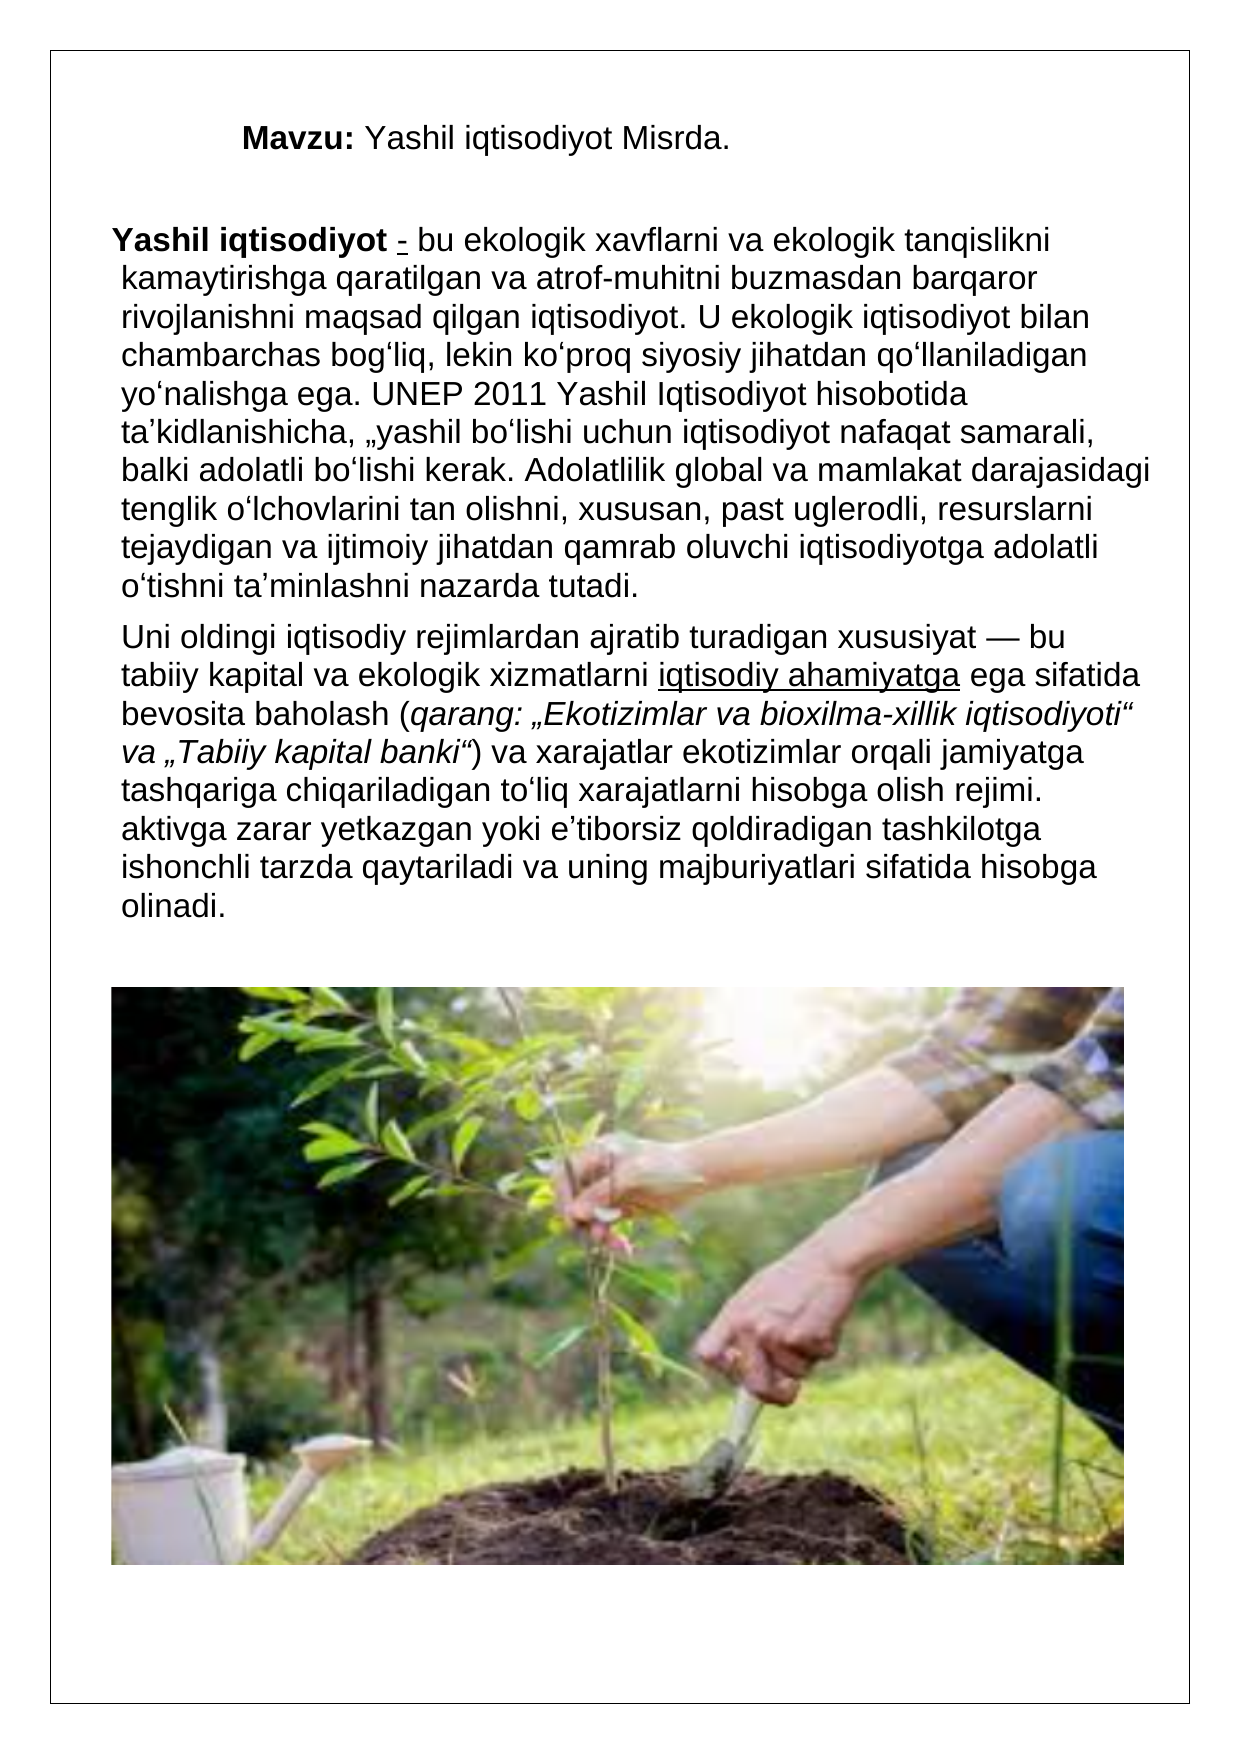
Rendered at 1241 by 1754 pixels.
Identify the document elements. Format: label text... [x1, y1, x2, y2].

text Uni oldingi iqtisodiy rejimlardan ajratib turadigan xususiyat — bu tabiiy kapital va ekologik xizmatlarni iqtisodiy ahamiyatga ega sifatida bevosita baholash (qarang: „Ekotizimlar va bioxilma-xillik iqtisodiyoti“ va „Tabiiy kapital banki“) va xarajatlar ekotizimlar orqali jamiyatga tashqariga chiqariladigan toʻliq xarajatlarni hisobga olish rejimi. aktivga zarar yetkazgan yoki eʼtiborsiz qoldiradigan tashkilotga ishonchli tarzda qaytariladi va uning majburiyatlari sifatida hisobga olinadi. [121, 617, 1152, 924]
text Yashil iqtisodiyot - bu ekologik xavflarni va ekologik tanqislikni kamaytirishga qaratilgan va atrof-muhitni buzmasdan barqaror rivojlanishni maqsad qilgan iqtisodiyot. U ekologik iqtisodiyot bilan chambarchas bogʻliq, lekin koʻproq siyosiy jihatdan qoʻllaniladigan yoʻnalishga ega. UNEP 2011 Yashil Iqtisodiyot hisobotida taʼkidlanishicha, „yashil boʻlishi uchun iqtisodiyot nafaqat samarali, balki adolatli boʻlishi kerak. Adolatlilik global va mamlakat darajasidagi tenglik oʻlchovlarini tan olishni, xususan, past uglerodli, resurslarni tejaydigan va ijtimoiy jihatdan qamrab oluvchi iqtisodiyotga adolatli oʻtishni taʼminlashni nazarda tutadi. [111, 220, 1152, 604]
text Mavzu: Yashil iqtisodiyot Misrda. [177, 118, 1152, 156]
picture [111, 987, 1124, 1565]
